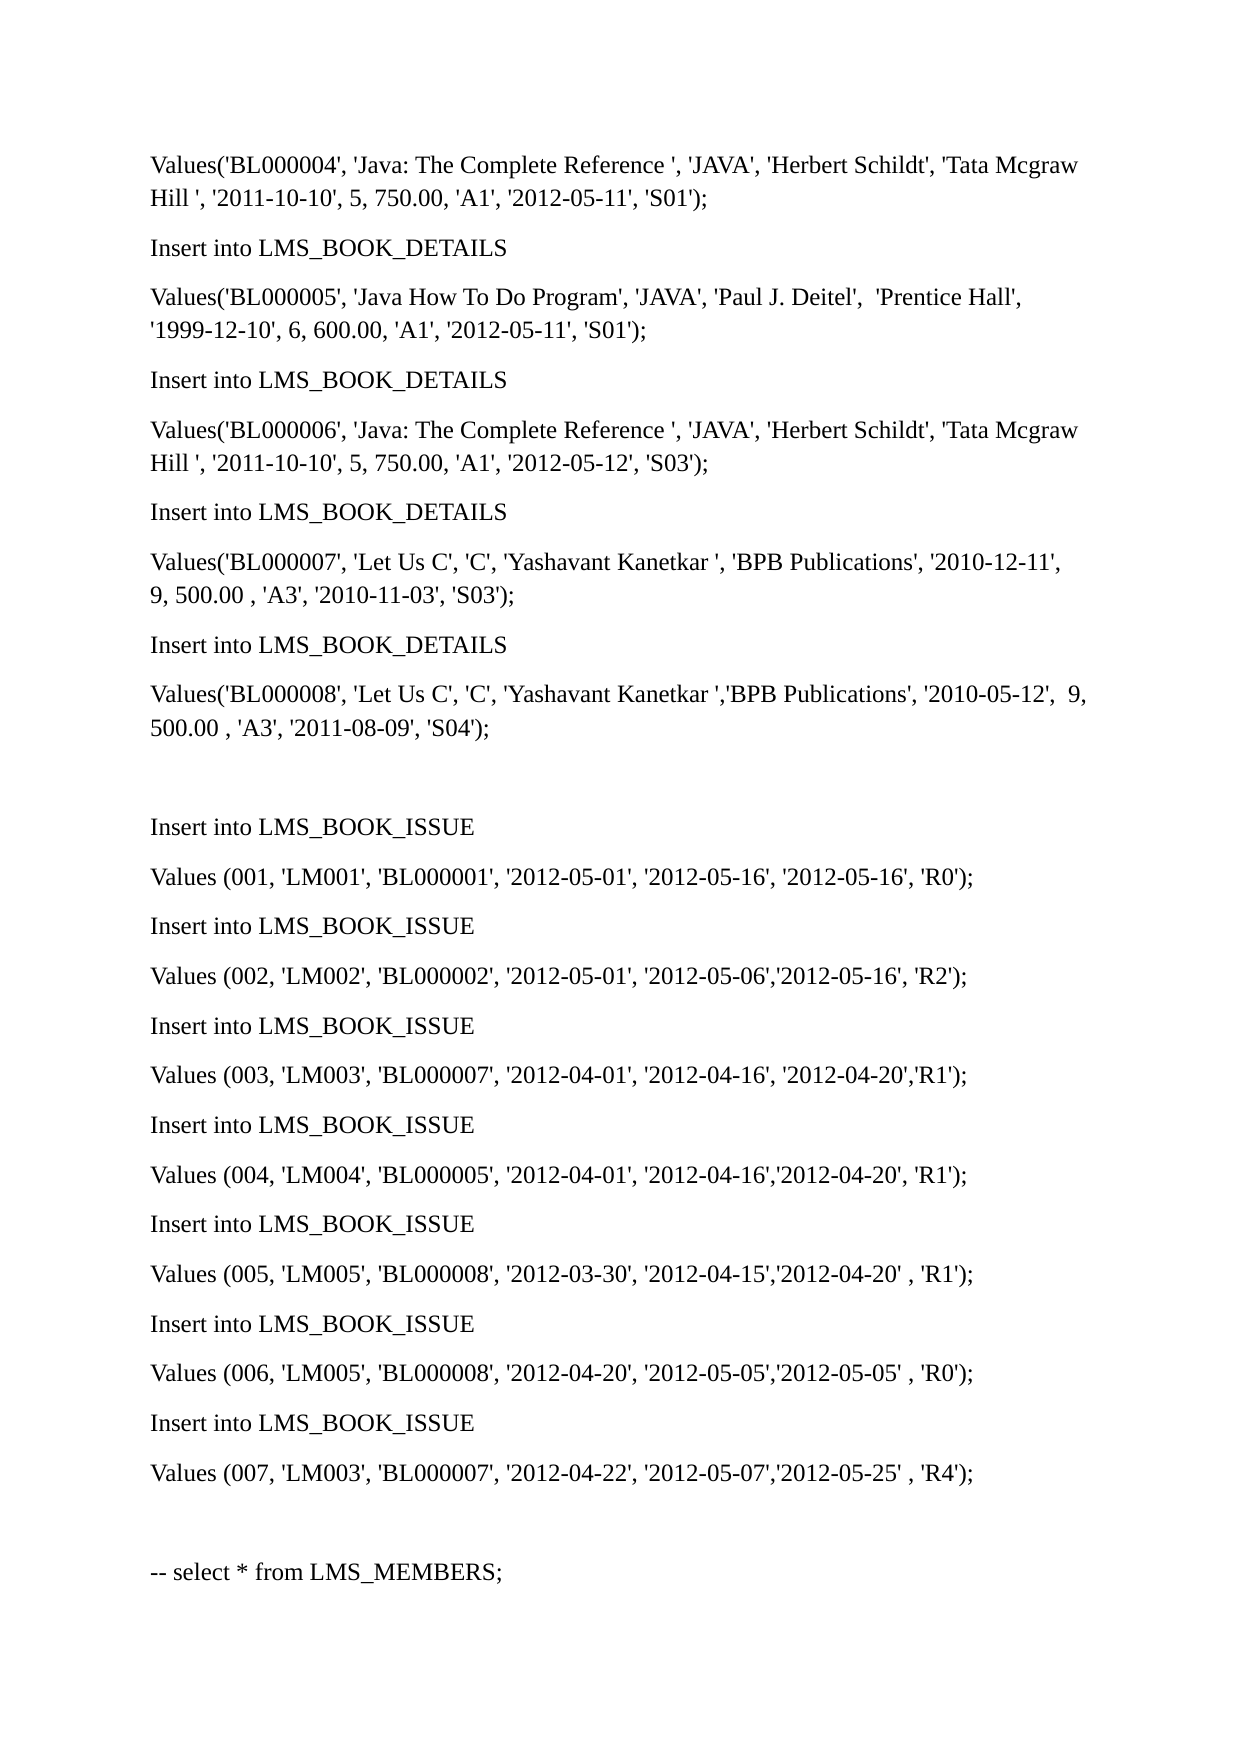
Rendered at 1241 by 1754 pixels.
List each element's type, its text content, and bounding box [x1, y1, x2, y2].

text Values (007, 'LM003', 'BL000007', '2012-04-22', '2012-05-07','2012-05-25' , 'R4'); [150, 1458, 1090, 1487]
text Insert into LMS_BOOK_DETAILS [150, 497, 1090, 526]
text Values('BL000006', 'Java: The Complete Reference ', 'JAVA', 'Herbert Schildt', 'Tata Mcgraw Hill ', '2011-10-10', 5, 750.00, 'A1', '2012-05-12', 'S03'); [150, 415, 1090, 477]
text Values (001, 'LM001', 'BL000001', '2012-05-01', '2012-05-16', '2012-05-16', 'R0'); [150, 862, 1090, 890]
text Insert into LMS_BOOK_DETAILS [150, 233, 1090, 261]
text Insert into LMS_BOOK_ISSUE [150, 1309, 1090, 1338]
text Values (003, 'LM003', 'BL000007', '2012-04-01', '2012-04-16', '2012-04-20','R1'); [150, 1060, 1090, 1089]
text Values('BL000005', 'Java How To Do Program', 'JAVA', 'Paul J. Deitel', 'Prentice Hall', '1999-12-10', 6, 600.00, 'A1', '2012-05-11', 'S01'); [150, 282, 1090, 344]
text Values('BL000007', 'Let Us C', 'C', 'Yashavant Kanetkar ', 'BPB Publications', '2010-12-11', 9, 500.00 , 'A3', '2010-11-03', 'S03'); [150, 547, 1090, 609]
text Insert into LMS_BOOK_DETAILS [150, 630, 1090, 659]
text Values (006, 'LM005', 'BL000008', '2012-04-20', '2012-05-05','2012-05-05' , 'R0'); [150, 1358, 1090, 1387]
text Values (004, 'LM004', 'BL000005', '2012-04-01', '2012-04-16','2012-04-20', 'R1'); [150, 1160, 1090, 1188]
text Insert into LMS_BOOK_ISSUE [150, 911, 1090, 940]
text Values (005, 'LM005', 'BL000008', '2012-03-30', '2012-04-15','2012-04-20' , 'R1'); [150, 1259, 1090, 1288]
text Insert into LMS_BOOK_ISSUE [150, 1209, 1090, 1238]
text Insert into LMS_BOOK_ISSUE [150, 812, 1090, 841]
text Values('BL000008', 'Let Us C', 'C', 'Yashavant Kanetkar ','BPB Publications', '2010-05-12', 9, 500.00 , 'A3', '2011-08-09', 'S04'); [150, 679, 1090, 741]
text Insert into LMS_BOOK_DETAILS [150, 365, 1090, 394]
text Insert into LMS_BOOK_ISSUE [150, 1110, 1090, 1139]
text -- select * from LMS_MEMBERS; [150, 1557, 1090, 1586]
text Values (002, 'LM002', 'BL000002', '2012-05-01', '2012-05-06','2012-05-16', 'R2'); [150, 961, 1090, 990]
text Insert into LMS_BOOK_ISSUE [150, 1408, 1090, 1437]
text Values('BL000004', 'Java: The Complete Reference ', 'JAVA', 'Herbert Schildt', 'Tata Mcgraw Hill ', '2011-10-10', 5, 750.00, 'A1', '2012-05-11', 'S01'); [150, 150, 1090, 212]
text Insert into LMS_BOOK_ISSUE [150, 1011, 1090, 1039]
